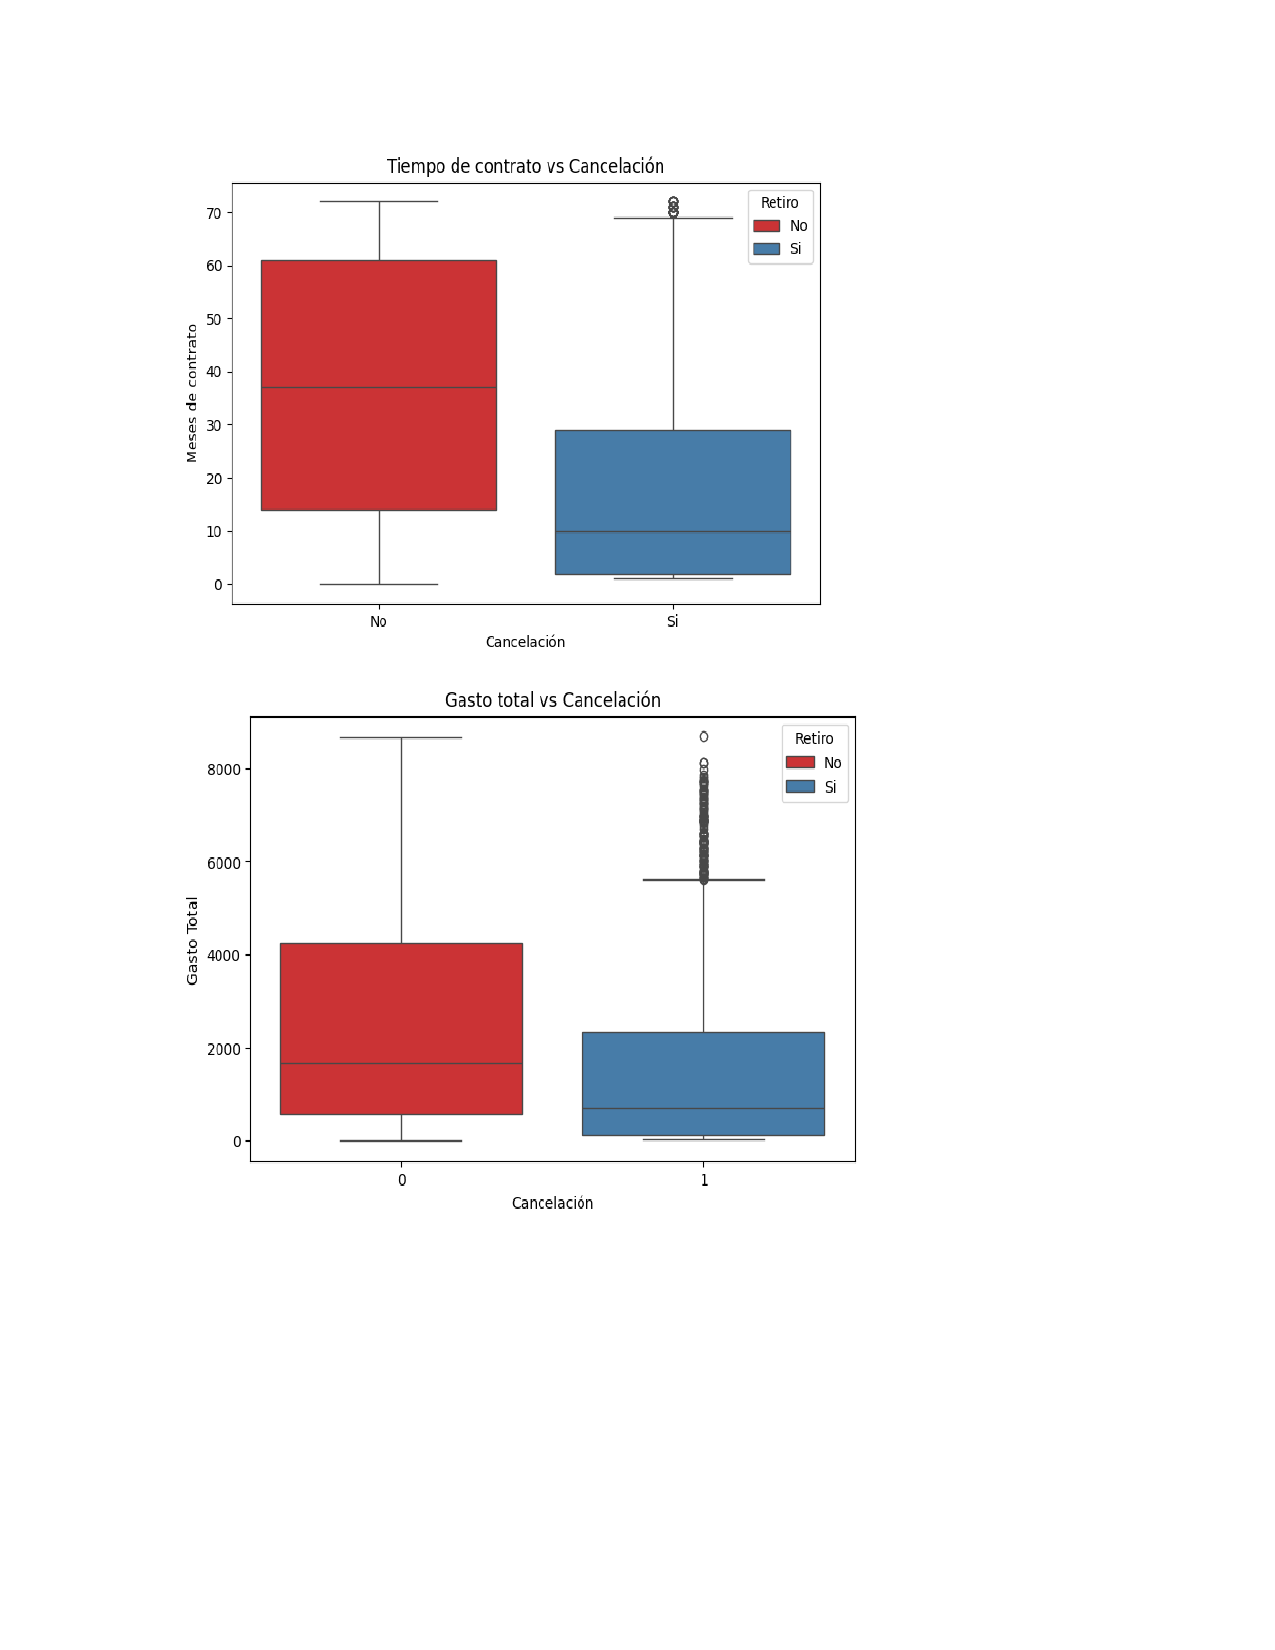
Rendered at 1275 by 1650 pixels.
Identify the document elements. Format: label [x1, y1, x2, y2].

picture [177, 680, 864, 1223]
picture [177, 147, 828, 662]
